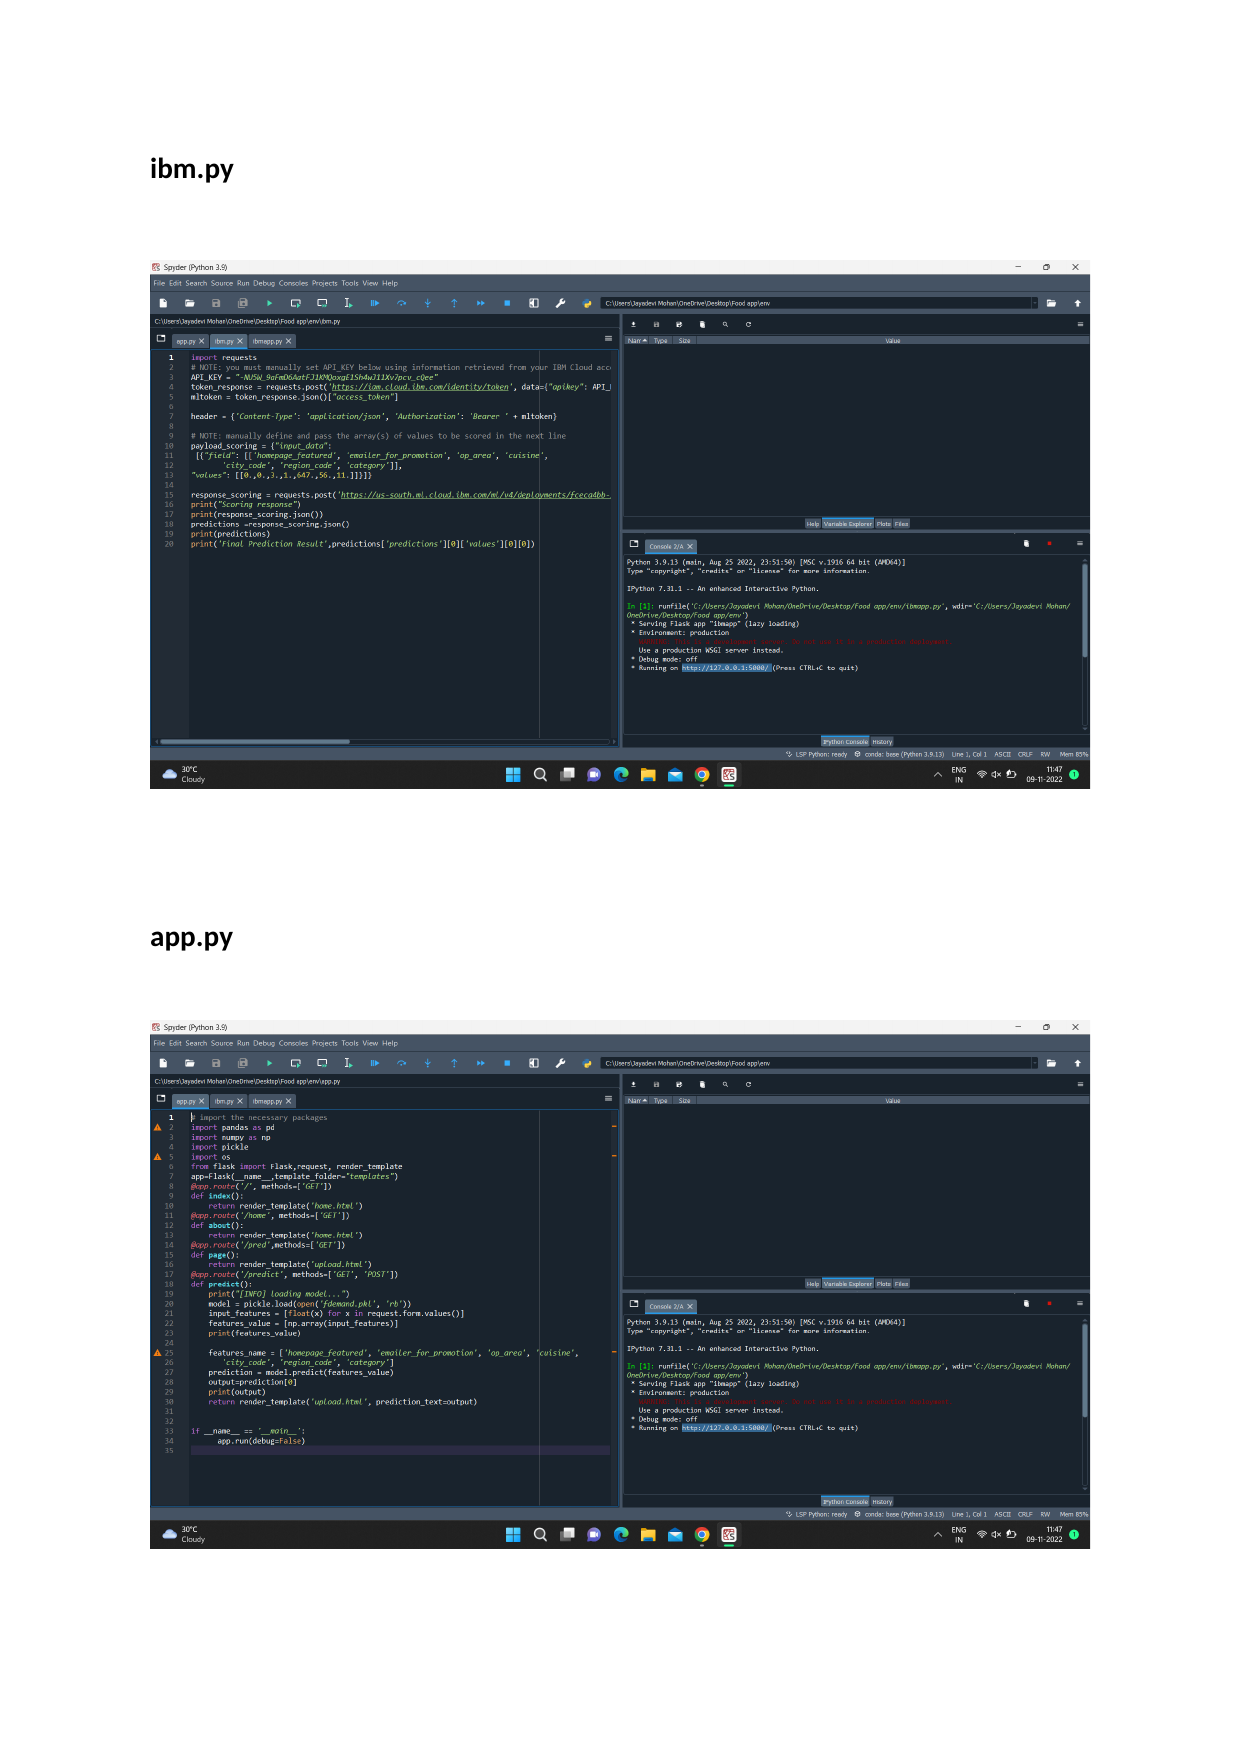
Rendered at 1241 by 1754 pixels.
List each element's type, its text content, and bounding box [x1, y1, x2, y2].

picture [150, 260, 1091, 789]
picture [150, 1020, 1091, 1549]
text ibm.py [150, 150, 1090, 186]
text app.py [150, 918, 1090, 954]
